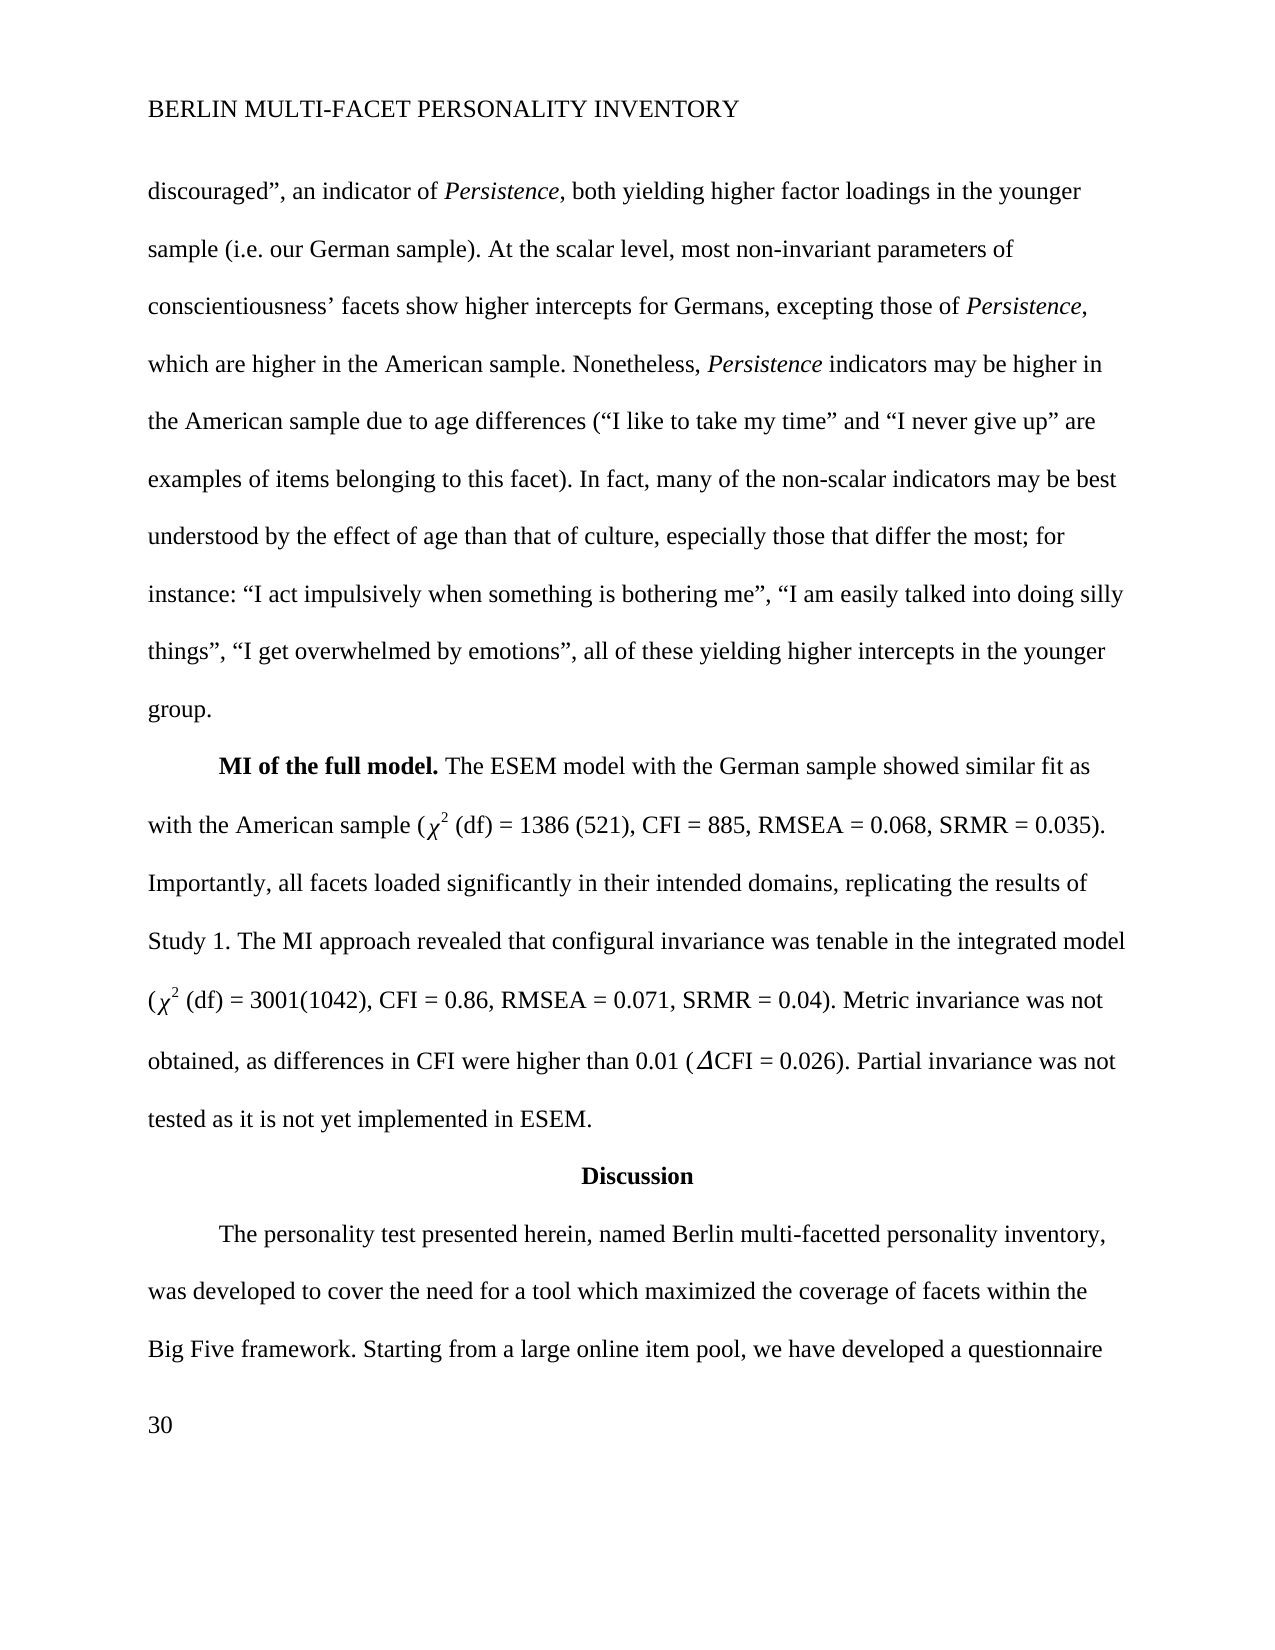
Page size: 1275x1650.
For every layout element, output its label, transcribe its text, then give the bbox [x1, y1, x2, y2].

subtitle Discussion [148, 1161, 1127, 1190]
subtitle MI of the full model. The ESEM model with the German sample showed similar fit as with the American sample ( (df) = 1386 (521), CFI = 885, RMSEA = 0.068, SRMR = 0.035). Importantly, all facets loaded significantly in their intended domains, replicating the results of Study 1. The MI approach revealed that configural invariance was tenable in the integrated model ( (df) = 3001(1042), CFI = 0.86, RMSEA = 0.071, SRMR = 0.04). Metric invariance was not obtained, as differences in CFI were higher than 0.01 (∆CFI = 0.026). Partial invariance was not tested as it is not yet implemented in ESEM. [148, 751, 1127, 1132]
